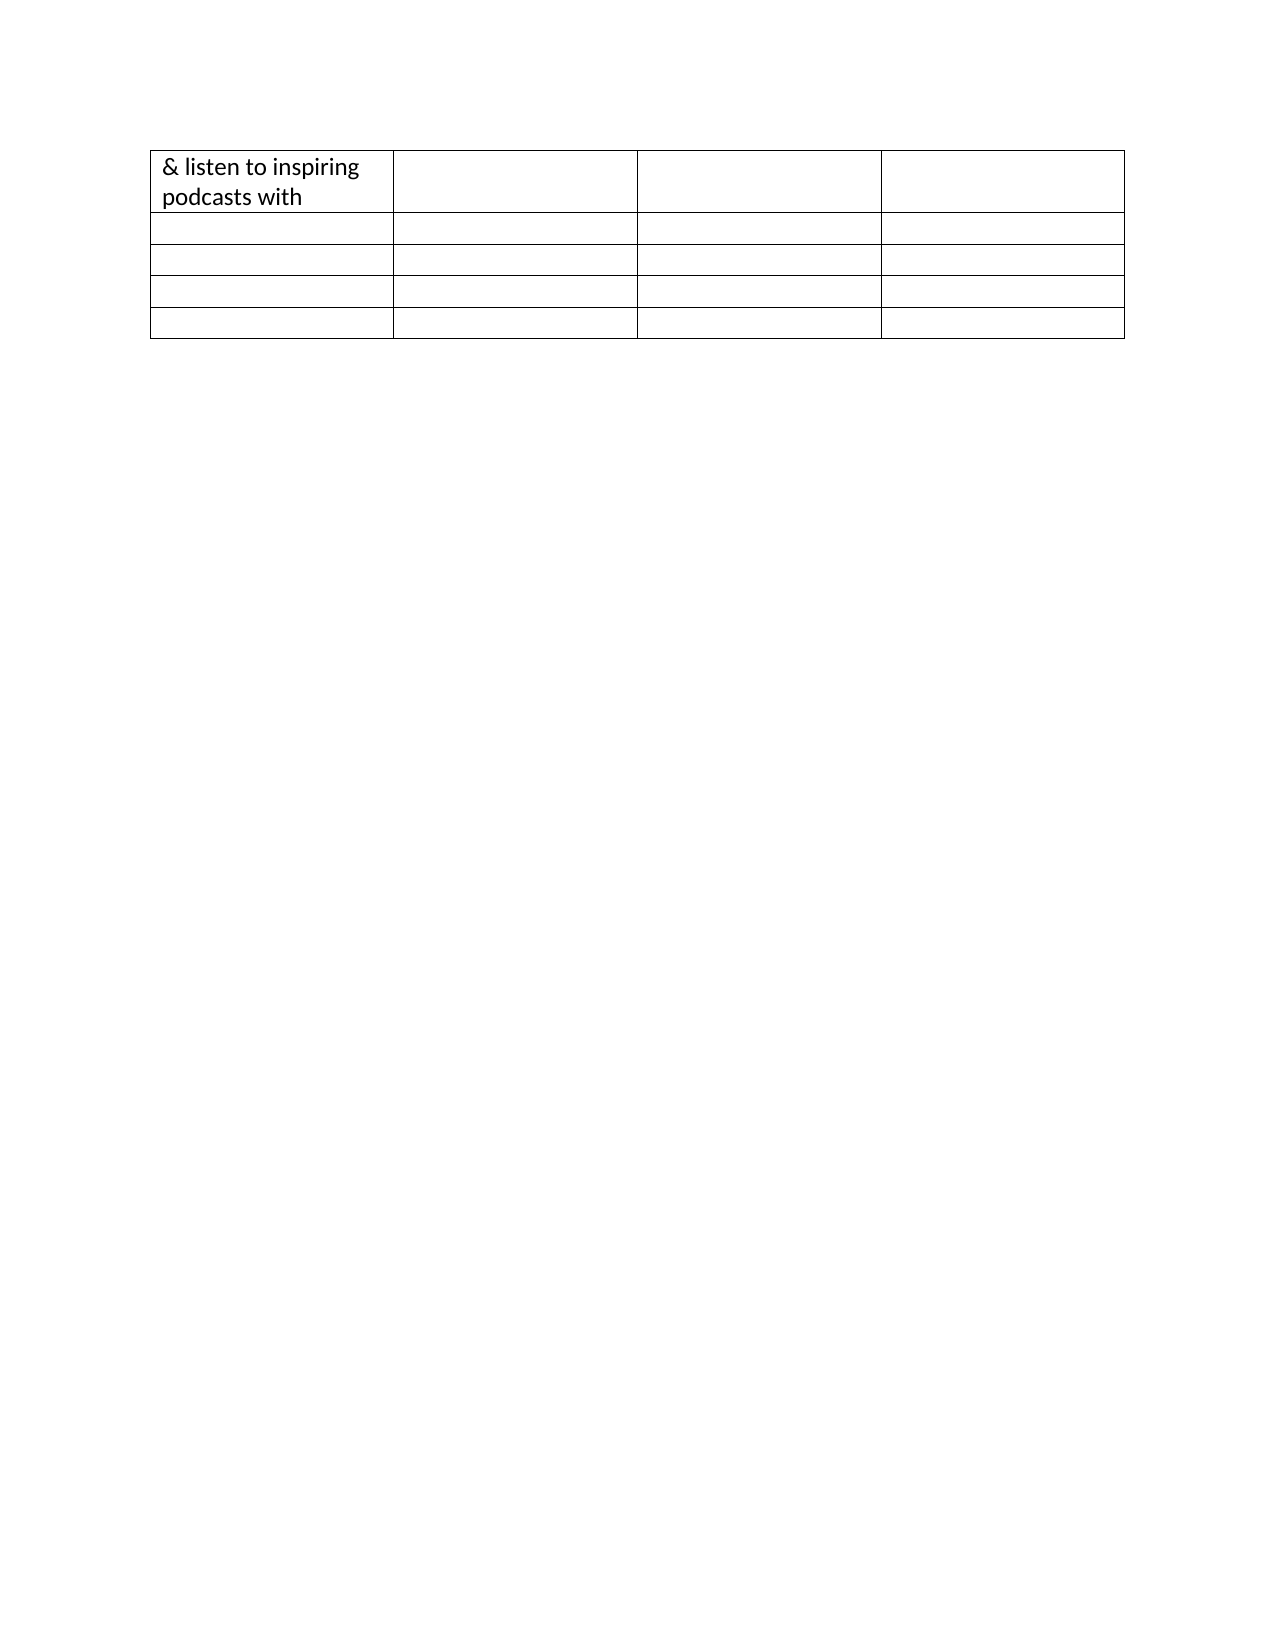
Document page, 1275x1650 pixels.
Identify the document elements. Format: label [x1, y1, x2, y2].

table_cell [394, 213, 637, 244]
table_cell [638, 245, 881, 275]
table_cell [882, 276, 1124, 307]
table_cell [638, 308, 881, 338]
table_cell [151, 276, 393, 307]
table_cell [394, 245, 637, 275]
table_cell [882, 308, 1124, 338]
table_cell [638, 276, 881, 307]
table_cell [151, 245, 393, 275]
table_cell [882, 213, 1124, 244]
table_cell [882, 245, 1124, 275]
table_cell [638, 151, 881, 212]
table_cell [151, 151, 393, 212]
table_cell [151, 308, 393, 338]
table_cell [151, 213, 393, 244]
table_cell [394, 151, 637, 212]
table_cell [394, 308, 637, 338]
table_cell [394, 276, 637, 307]
table_cell [638, 213, 881, 244]
table_cell [882, 151, 1124, 212]
